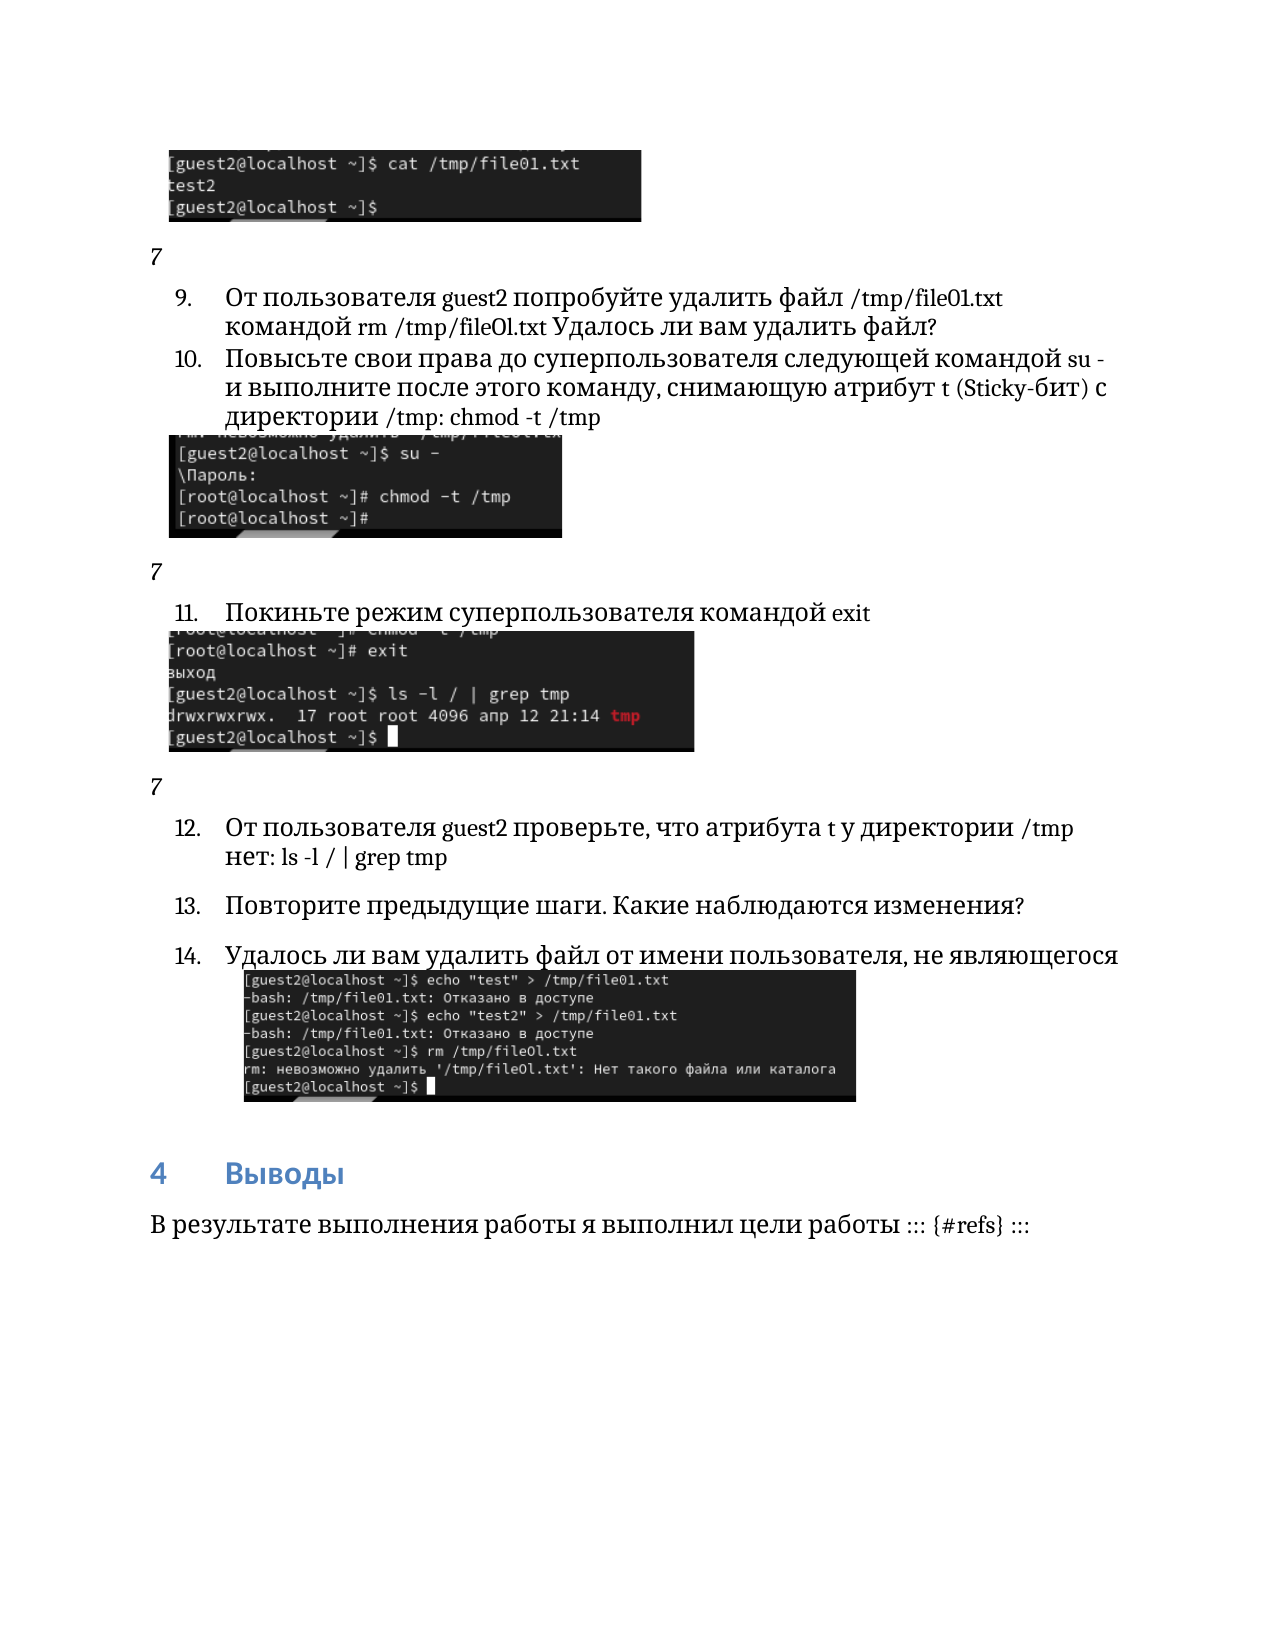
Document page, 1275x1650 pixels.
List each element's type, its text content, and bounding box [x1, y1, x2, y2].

picture [168, 631, 695, 752]
list Повысьте свои права до суперпользователя следующей командой su - и выполните после этого команду, снимающую атрибут t (Sticky-бит) с директории /tmp: chmod -t /tmp [175, 345, 1125, 431]
picture [168, 150, 642, 222]
list Повторите предыдущие шаги. Какие наблюдаются изменения? [175, 892, 1125, 921]
list От пользователя guest2 попробуйте удалить файл /tmp/file01.txt командой rm /tmp/fileOl.txt Удалось ли вам удалить файл? [175, 284, 1125, 341]
picture [243, 970, 857, 1102]
text 7 [150, 558, 1125, 587]
picture [168, 435, 563, 538]
list Покиньте режим суперпользователя командой exit [175, 599, 1125, 628]
list От пользователя guest2 проверьте, что атрибута t у директории /tmp нет: ls -l / | grep tmp [175, 814, 1125, 871]
text 7 [150, 772, 1125, 801]
text В результате выполнения работы я выполнил цели работы ::: {#refs} ::: [150, 1211, 1125, 1240]
subtitle 4 Выводы [150, 1152, 1125, 1192]
text 7 [150, 243, 1125, 271]
